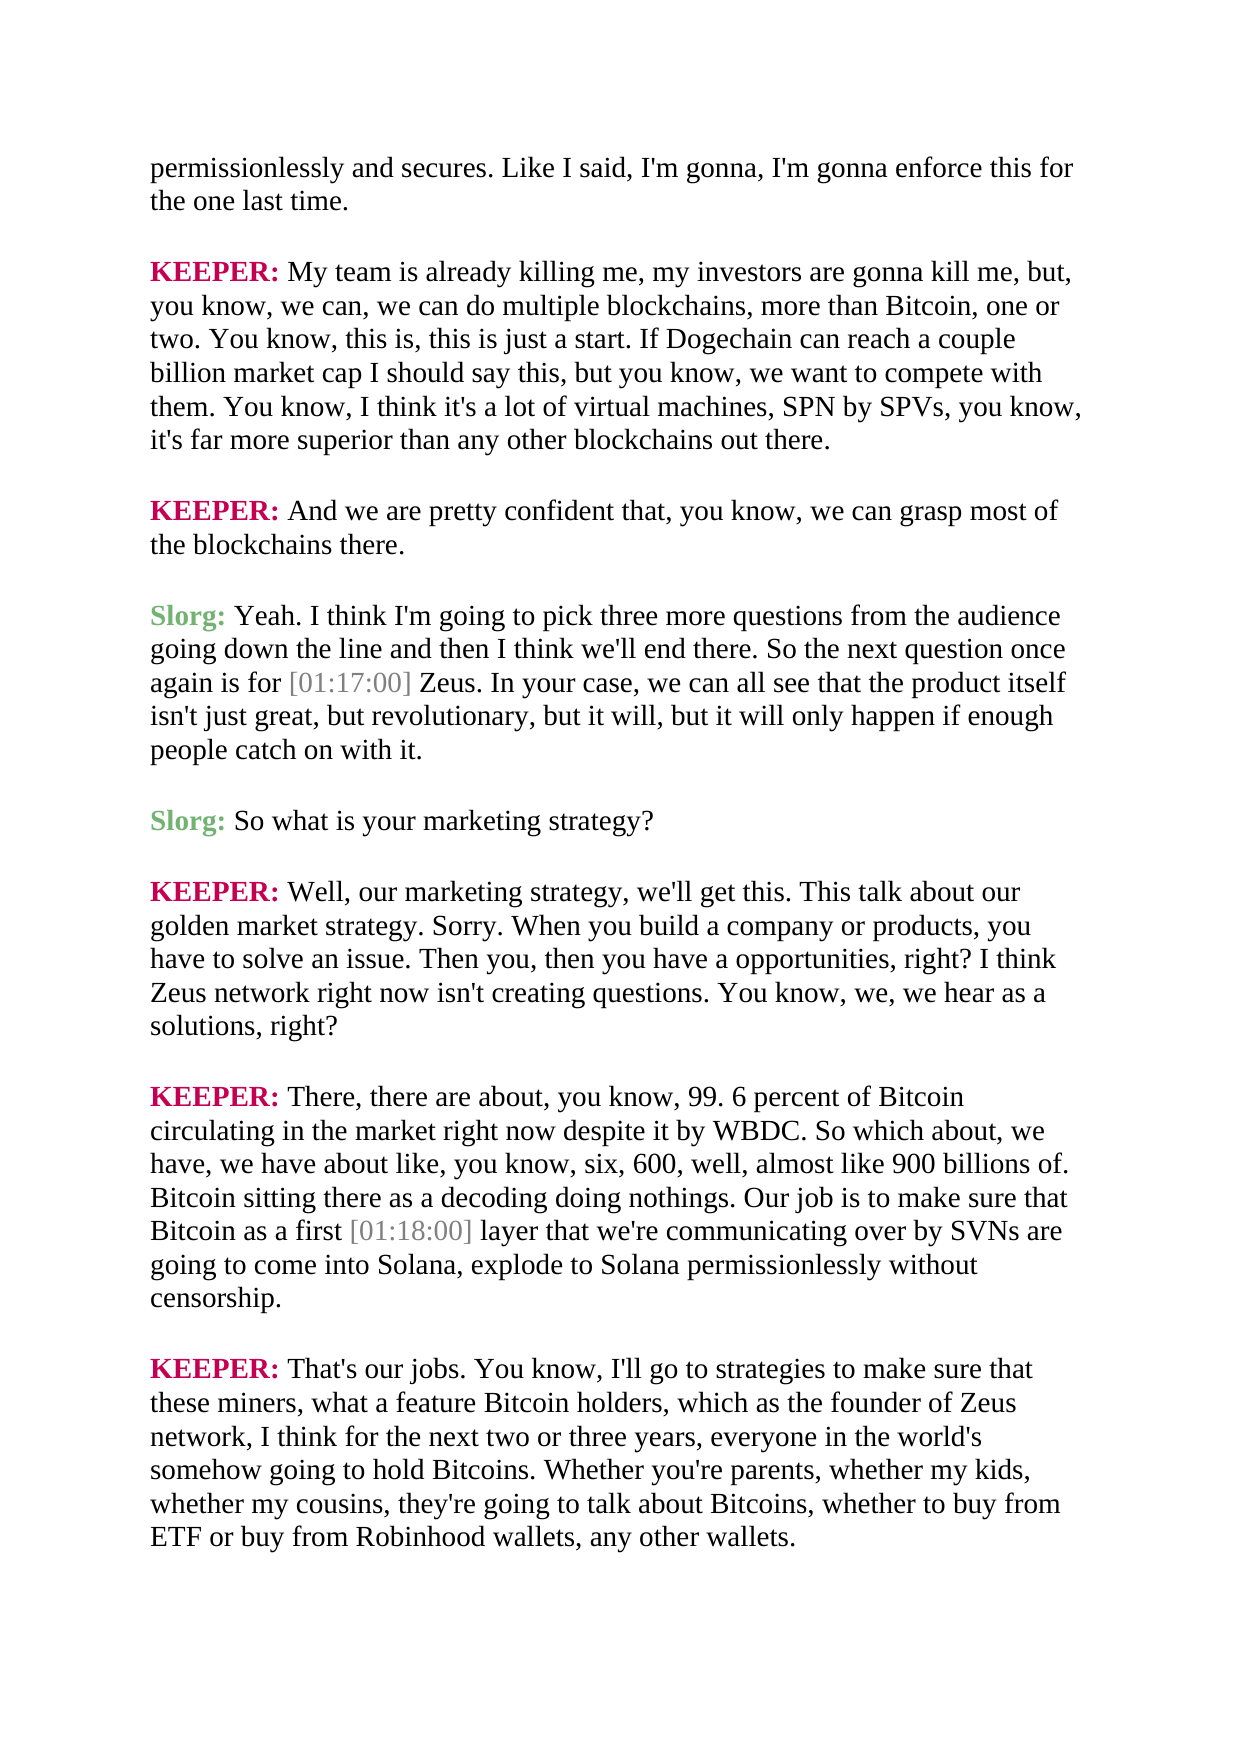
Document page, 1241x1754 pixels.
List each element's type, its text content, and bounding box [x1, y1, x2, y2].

text Slorg: So what is your marketing strategy? [150, 803, 1090, 837]
text KEEPER: And we are pretty confident that, you know, we can grasp most of the blockchains there. [150, 493, 1090, 560]
text KEEPER: There, there are about, you know, 99. 6 percent of Bitcoin circulating in the market right now despite it by WBDC. So which about, we have, we have about like, you know, six, 600, well, almost like 900 billions of. Bitcoin sitting there as a decoding doing nothings. Our job is to make sure that Bitcoin as a first [01:18:00] layer that we're communicating over by SVNs are going to come into Solana, explode to Solana permissionlessly without censorship. [150, 1079, 1090, 1314]
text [150, 150, 1090, 217]
text Slorg: Yeah. I think I'm going to pick three more questions from the audience going down the line and then I think we'll end there. So the next question once again is for [01:17:00] Zeus. In your case, we can all see that the product itself isn't just great, but revolutionary, but it will, but it will only happen if enough people catch on with it. [150, 598, 1090, 766]
text KEEPER: Well, our marketing strategy, we'll get this. This talk about our golden market strategy. Sorry. When you build a company or products, you have to solve an issue. Then you, then you have a opportunities, right? I think Zeus network right now isn't creating questions. You know, we, we hear as a solutions, right? [150, 874, 1090, 1042]
text KEEPER: That's our jobs. You know, I'll go to strategies to make sure that these miners, what a feature Bitcoin holders, which as the founder of Zeus network, I think for the next two or three years, everyone in the world's somehow going to hold Bitcoins. Whether you're parents, whether my kids, whether my cousins, they're going to talk about Bitcoins, whether to buy from ETF or buy from Robinhood wallets, any other wallets. [150, 1352, 1090, 1553]
text KEEPER: My team is already killing me, my investors are gonna kill me, but, you know, we can, we can do multiple blockchains, more than Bitcoin, one or two. You know, this is, this is just a start. If Dogechain can reach a couple billion market cap I should say this, but you know, we want to compete with them. You know, I think it's a lot of virtual machines, SPN by SPVs, you know, it's far more superior than any other blockchains out there. [150, 254, 1090, 456]
